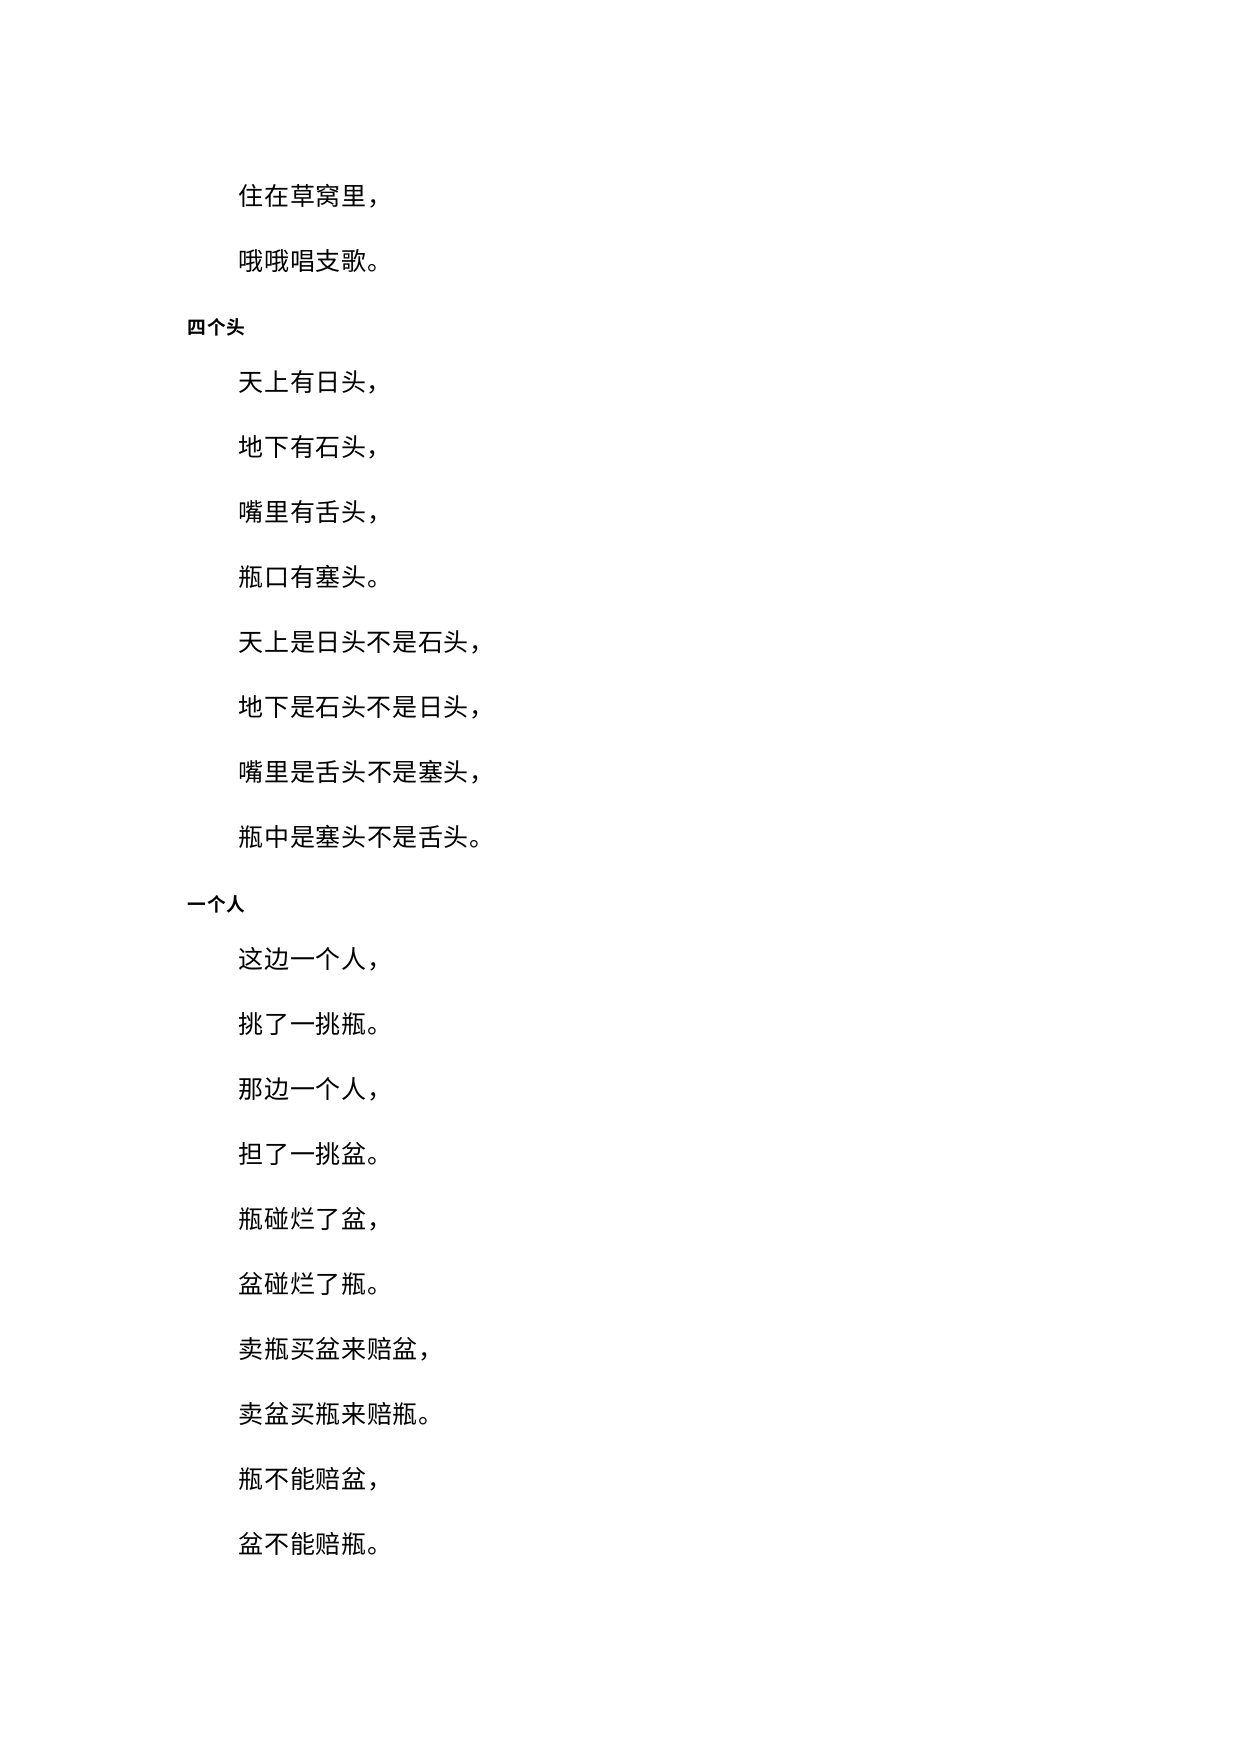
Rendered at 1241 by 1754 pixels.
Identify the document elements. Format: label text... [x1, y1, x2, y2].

text 挑了一挑瓶。 [187, 990, 1053, 1055]
text 担了一挑盆。 [187, 1120, 1053, 1185]
text 天上有日头， [187, 348, 1053, 413]
text 瓶碰烂了盆， [187, 1185, 1053, 1250]
text 四个头 [187, 310, 1053, 342]
text 卖盆买瓶来赔瓶。 [187, 1380, 1053, 1445]
text 瓶不能赔盆， [187, 1445, 1053, 1510]
text 住在草窝里， [187, 162, 1053, 227]
text 卖瓶买盆来赔盆， [187, 1315, 1053, 1380]
text 天上是日头不是石头， [187, 608, 1053, 673]
text 盆不能赔瓶。 [187, 1510, 1053, 1575]
text 嘴里是舌头不是塞头， [187, 738, 1053, 803]
text 瓶中是塞头不是舌头。 [187, 803, 1053, 868]
text 瓶口有塞头。 [187, 543, 1053, 608]
text 这边一个人， [187, 925, 1053, 990]
text 地下有石头， [187, 413, 1053, 478]
text 一个人 [187, 887, 1053, 919]
text 盆碰烂了瓶。 [187, 1250, 1053, 1315]
text 地下是石头不是日头， [187, 673, 1053, 738]
text 哦哦唱支歌。 [187, 227, 1053, 292]
text 那边一个人， [187, 1055, 1053, 1120]
text 嘴里有舌头， [187, 478, 1053, 543]
